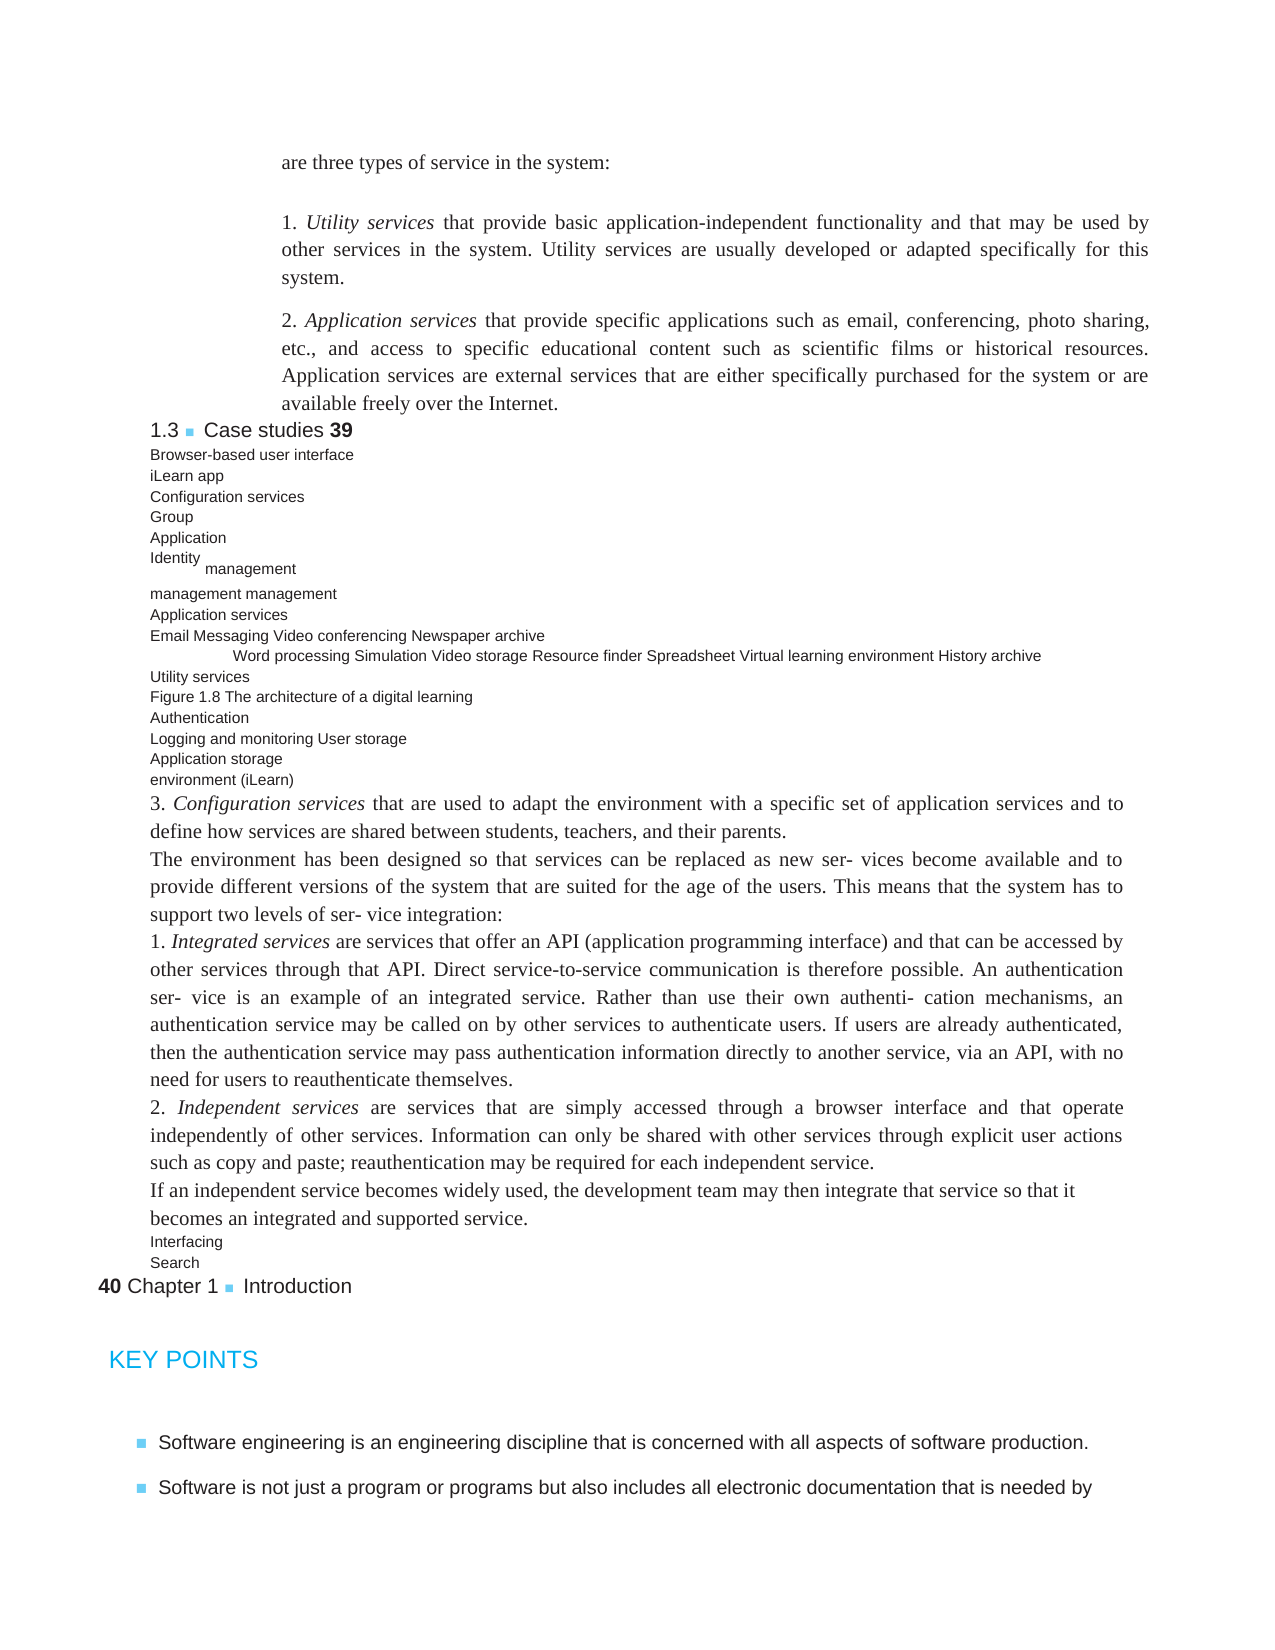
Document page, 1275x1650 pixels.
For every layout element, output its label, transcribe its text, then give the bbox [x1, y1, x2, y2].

text Utility services [150, 668, 1125, 686]
text The environment has been designed so that services can be replaced as new ser- vices become available and to provide different versions of the system that are suited for the age of the users. This means that the system has to support two levels of ser- vice integration: [150, 847, 1125, 926]
text 1.3 ■ Case studies 39 [150, 418, 1125, 442]
text Browser-based user interface [150, 446, 1125, 464]
text 40 Chapter 1 ■ Introduction [98, 1274, 536, 1298]
text Interfacing [150, 1233, 1125, 1251]
text Logging and monitoring User storage [150, 729, 1125, 747]
text Figure 1.8 The architecture of a digital learning [150, 688, 1125, 706]
text 3. Configuration services that are used to adapt the environment with a specific set of application services and to define how services are shared between students, teachers, and their parents. [150, 791, 1125, 843]
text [175, 150, 1150, 174]
text iLearn app [150, 467, 1125, 485]
text Group [150, 508, 1125, 526]
text management management [150, 585, 1125, 603]
text environment (iLearn) [150, 771, 1125, 789]
text Authentication [150, 709, 1125, 727]
text Search [150, 1254, 1125, 1272]
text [136, 1476, 1124, 1500]
text Word processing Simulation Video storage Resource finder Spreadsheet Virtual learning environment History archive [150, 647, 1125, 665]
text 2. Application services that provide specific applications such as email, conferencing, photo sharing, etc., and access to specific educational content such as scientific films or historical resources. Application services are external services that are either specifically purchased for the system or are available freely over the Internet. [281, 308, 1150, 415]
text Application [150, 528, 1125, 547]
text ■ Software engineering is an engineering discipline that is concerned with all aspects of software production. [136, 1431, 1127, 1455]
text Application storage [150, 750, 1125, 768]
text 2. Independent services are services that are simply accessed through a browser interface and that operate independently of other services. Information can only be shared with other services through explicit user actions such as copy and paste; reauthentication may be required for each independent service. [150, 1095, 1125, 1174]
text 1. Utility services that provide basic application-independent functionality and that may be used by other services in the system. Utility services are usually developed or adapted specifically for this system. [281, 209, 1150, 289]
text 1. Integrated services are services that offer an API (application programming interface) and that can be accessed by other services through that API. Direct service-to-service communication is therefore possible. An authentication ser- vice is an example of an integrated service. Rather than use their own authenti- cation mechanisms, an authentication service may be called on by other services to authenticate users. If users are already authenticated, then the authentication service may pass authentication information directly to another service, via an API, with no need for users to reauthenticate themselves. [150, 929, 1125, 1091]
text Identity management [150, 549, 1125, 580]
text Email Messaging Video conferencing Newspaper archive [150, 626, 1125, 644]
text Application services [150, 606, 1125, 624]
text KEY POINTS [108, 1346, 442, 1374]
text If an independent service becomes widely used, the development team may then integrate that service so that it becomes an integrated and supported service. [150, 1178, 1125, 1229]
text Configuration services [150, 487, 1125, 505]
